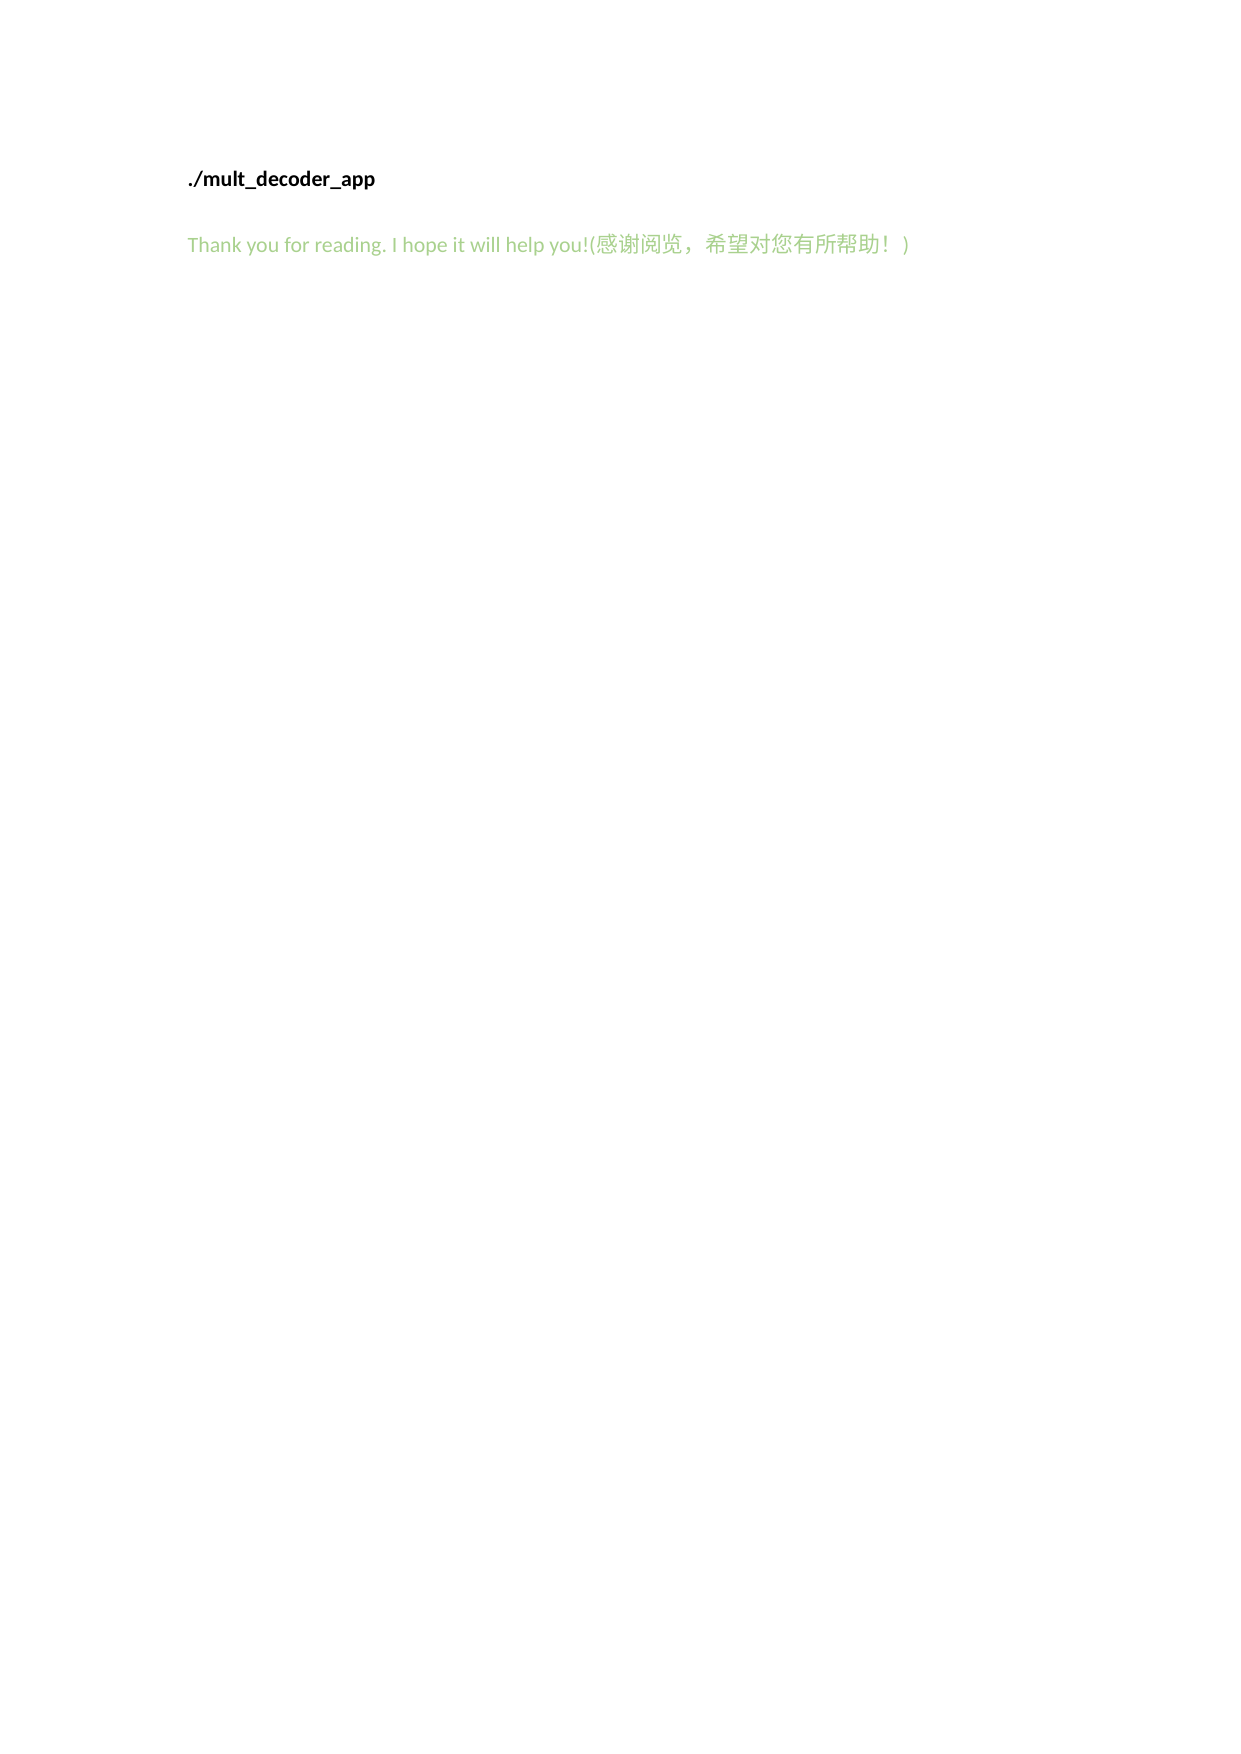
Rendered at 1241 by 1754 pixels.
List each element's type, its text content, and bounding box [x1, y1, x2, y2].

list ./mult_decoder_app [187, 162, 1053, 194]
text Thank you for reading. I hope it will help you!(感谢阅览，希望对您有所帮助！) [187, 227, 1053, 259]
